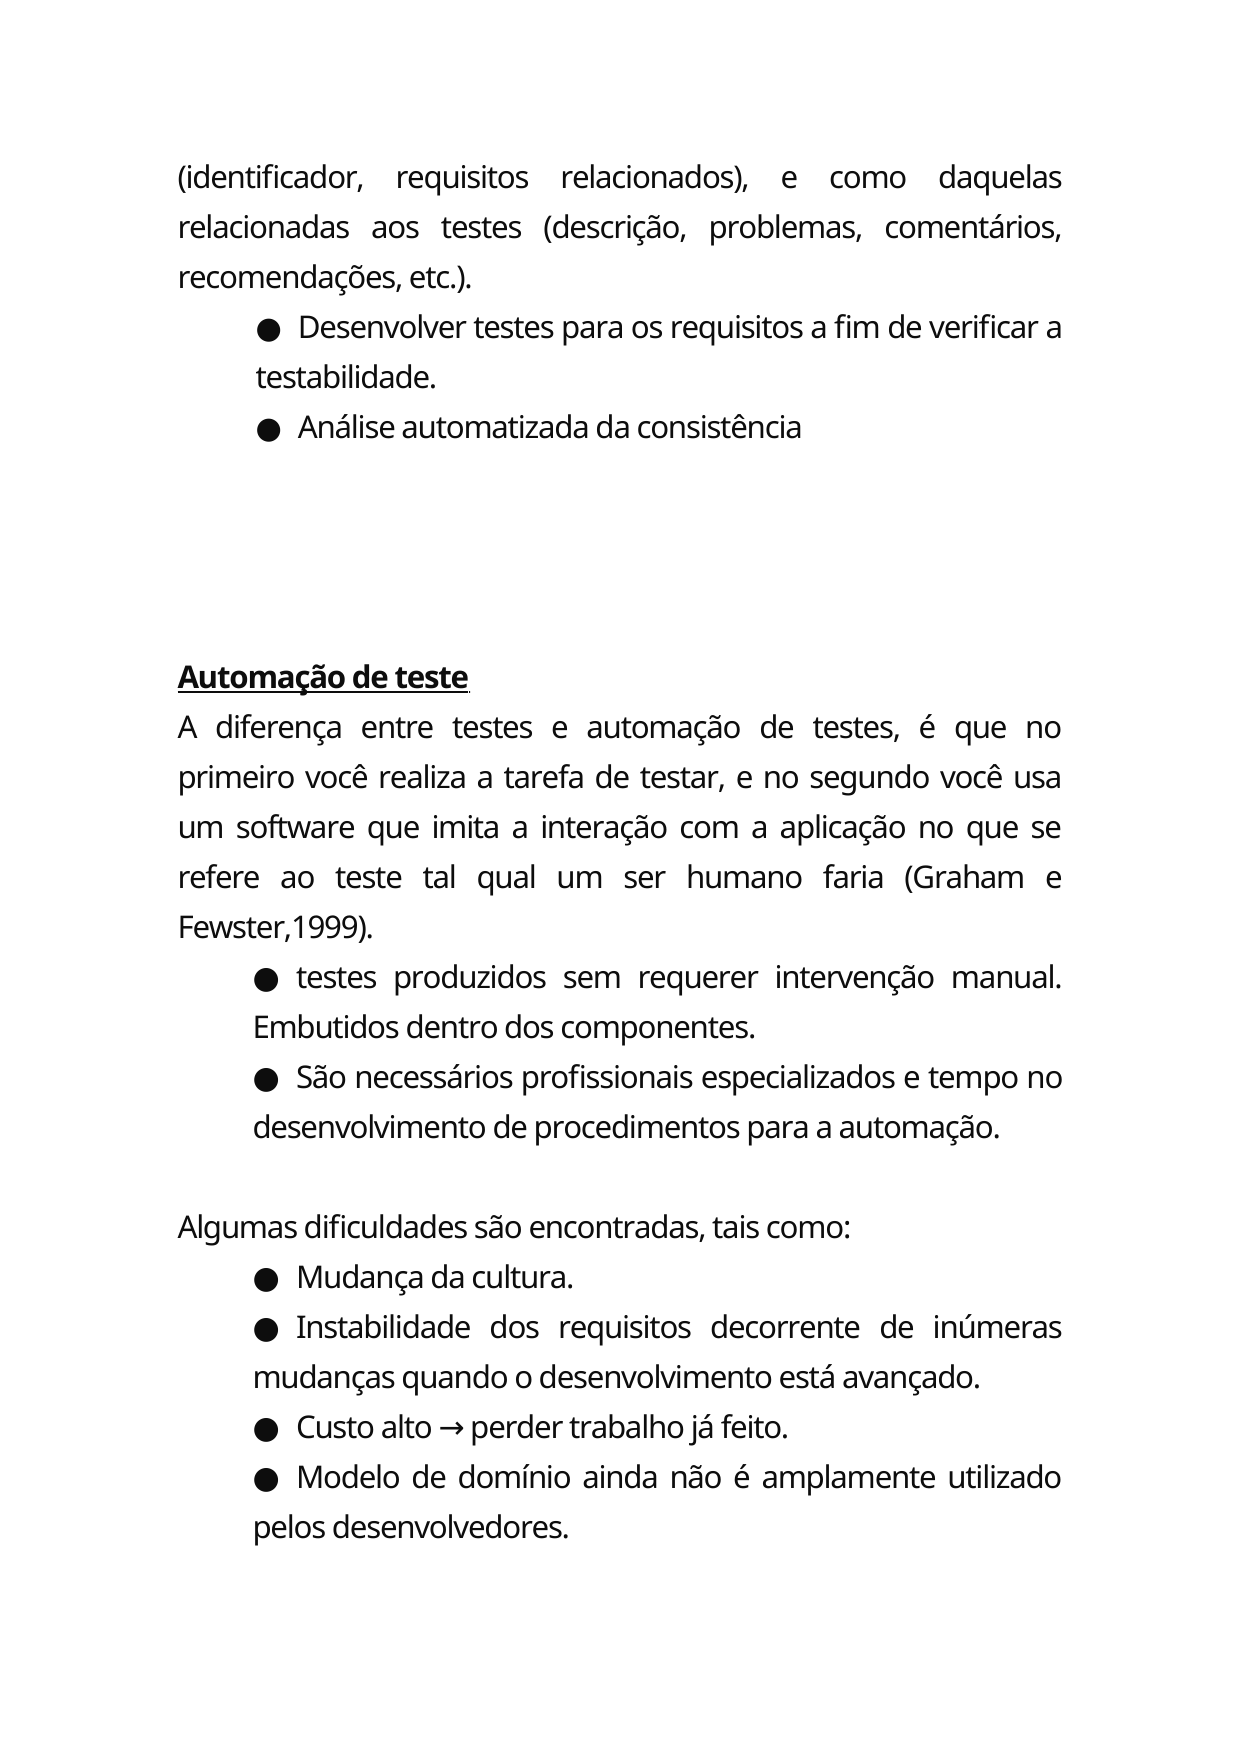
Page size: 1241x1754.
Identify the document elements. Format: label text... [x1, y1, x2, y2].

text Algumas dificuldades são encontradas, tais como: [177, 1198, 1063, 1248]
text Automação de teste [177, 648, 1063, 698]
text ● testes produzidos sem requerer intervenção manual. Embutidos dentro dos componentes. [252, 948, 1063, 1048]
text ● Análise automatizada da consistência [255, 398, 1063, 448]
text ● Desenvolver testes para os requisitos a fim de verificar a testabilidade. [255, 298, 1063, 398]
text ● Instabilidade dos requisitos decorrente de inúmeras mudanças quando o desenvolvimento está avançado. [252, 1298, 1063, 1398]
text ● Modelo de domínio ainda não é amplamente utilizado pelos desenvolvedores. [252, 1448, 1063, 1548]
text ● Custo alto → perder trabalho já feito. [252, 1398, 1063, 1448]
text A diferença entre testes e automação de testes, é que no primeiro você realiza a tarefa de testar, e no segundo você usa um software que imita a interação com a aplicação no que se refere ao teste tal qual um ser humano faria (Graham e Fewster,1999). [177, 698, 1063, 948]
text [177, 148, 1063, 298]
text ● Mudança da cultura. [252, 1248, 1063, 1298]
text ● São necessários profissionais especializados e tempo no desenvolvimento de procedimentos para a automação. [252, 1048, 1063, 1148]
